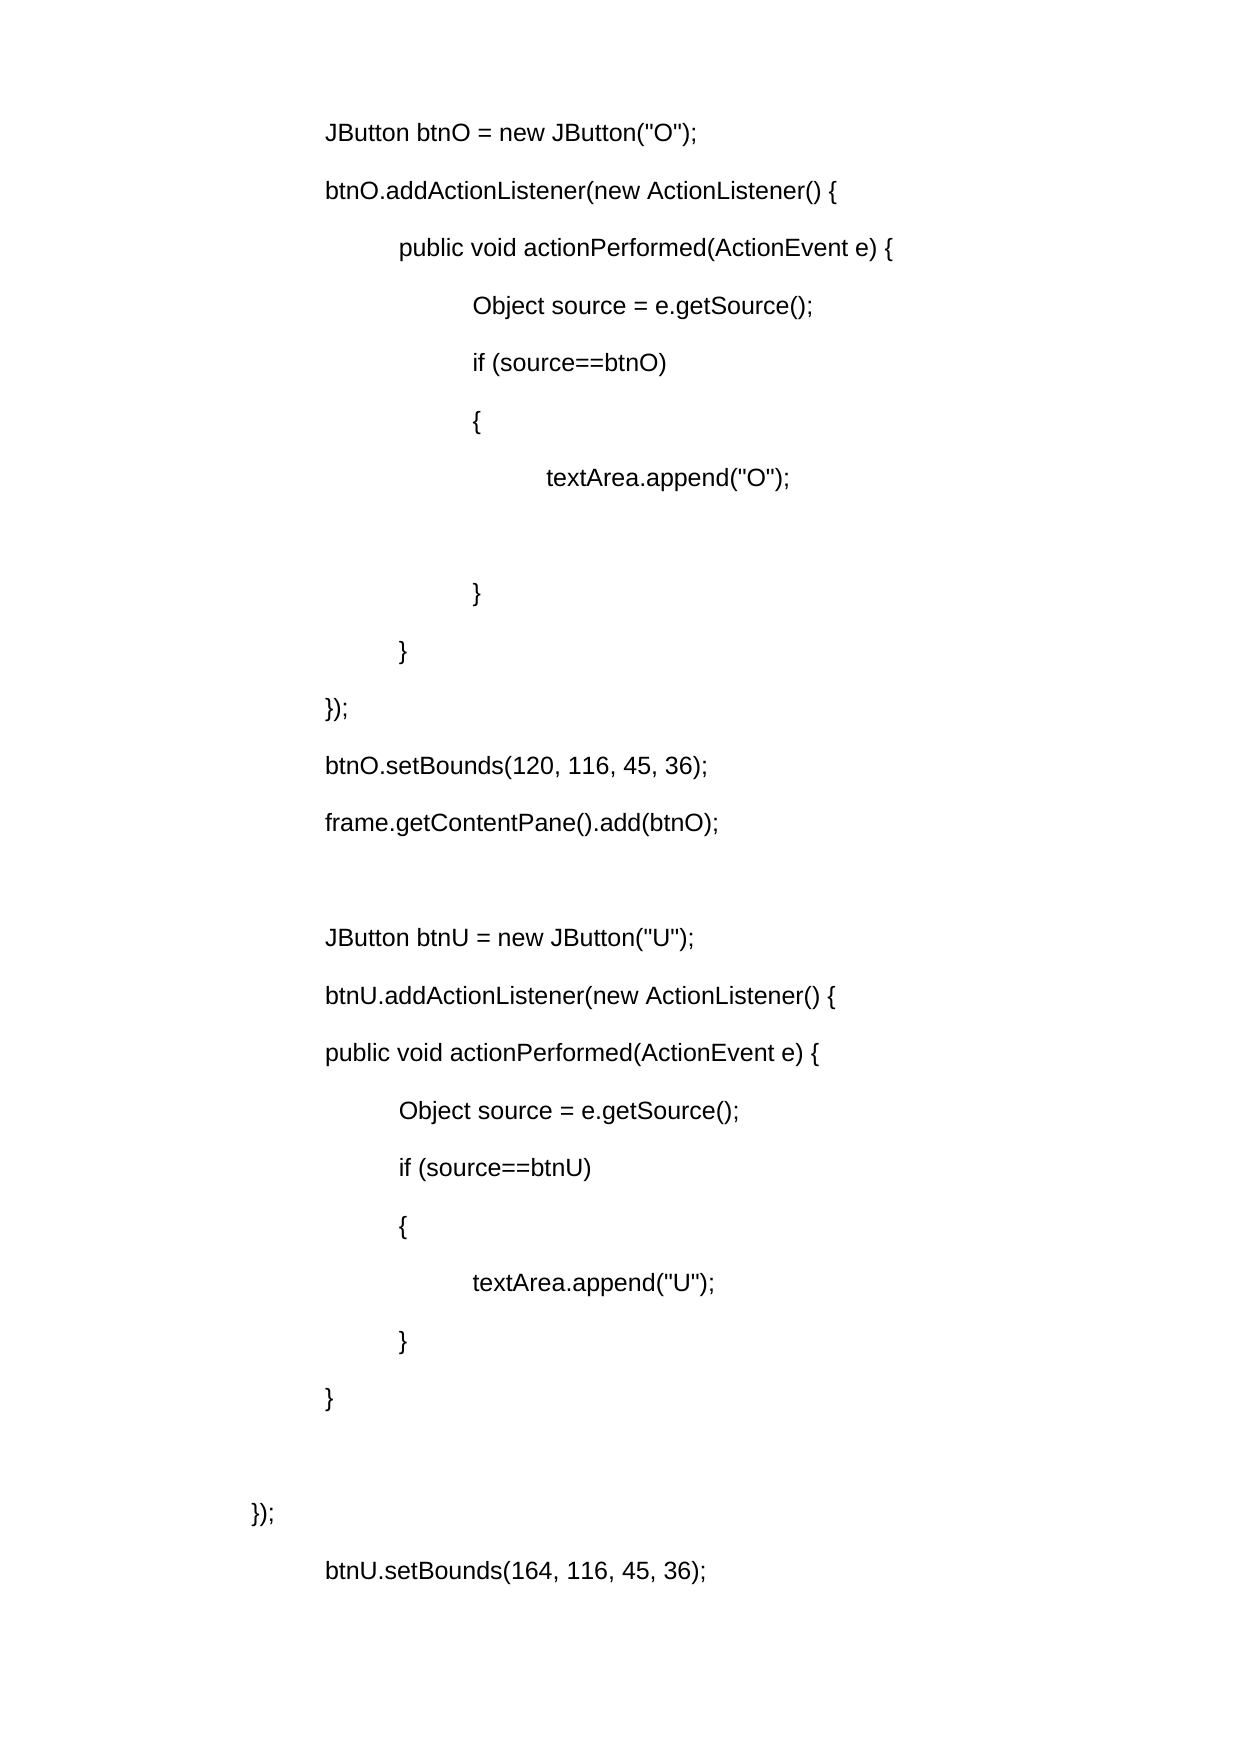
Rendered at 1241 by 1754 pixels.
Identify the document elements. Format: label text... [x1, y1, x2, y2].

text } [177, 636, 1152, 664]
text Object source = e.getSource(); [177, 1096, 1152, 1124]
text } [177, 1326, 1152, 1354]
text JButton btnO = new JButton("O"); [177, 118, 1152, 147]
text frame.getContentPane().add(btnO); [177, 808, 1152, 837]
text { [177, 1211, 1152, 1239]
text } [177, 578, 1152, 607]
text if (source==btnO) [177, 348, 1152, 377]
text btnO.addActionListener(new ActionListener() { [177, 176, 1152, 204]
text } [177, 1383, 1152, 1412]
text }); [177, 1498, 1152, 1527]
text textArea.append("U"); [177, 1268, 1152, 1297]
text if (source==btnU) [177, 1153, 1152, 1182]
text }); [177, 693, 1152, 722]
text btnU.setBounds(164, 116, 45, 36); [177, 1556, 1152, 1584]
text { [177, 406, 1152, 434]
text btnO.setBounds(120, 116, 45, 36); [177, 751, 1152, 779]
text Object source = e.getSource(); [177, 291, 1152, 319]
text JButton btnU = new JButton("U"); [177, 923, 1152, 952]
text textArea.append("O"); [177, 463, 1152, 492]
text public void actionPerformed(ActionEvent e) { [177, 233, 1152, 262]
text btnU.addActionListener(new ActionListener() { [177, 981, 1152, 1009]
text public void actionPerformed(ActionEvent e) { [177, 1038, 1152, 1067]
